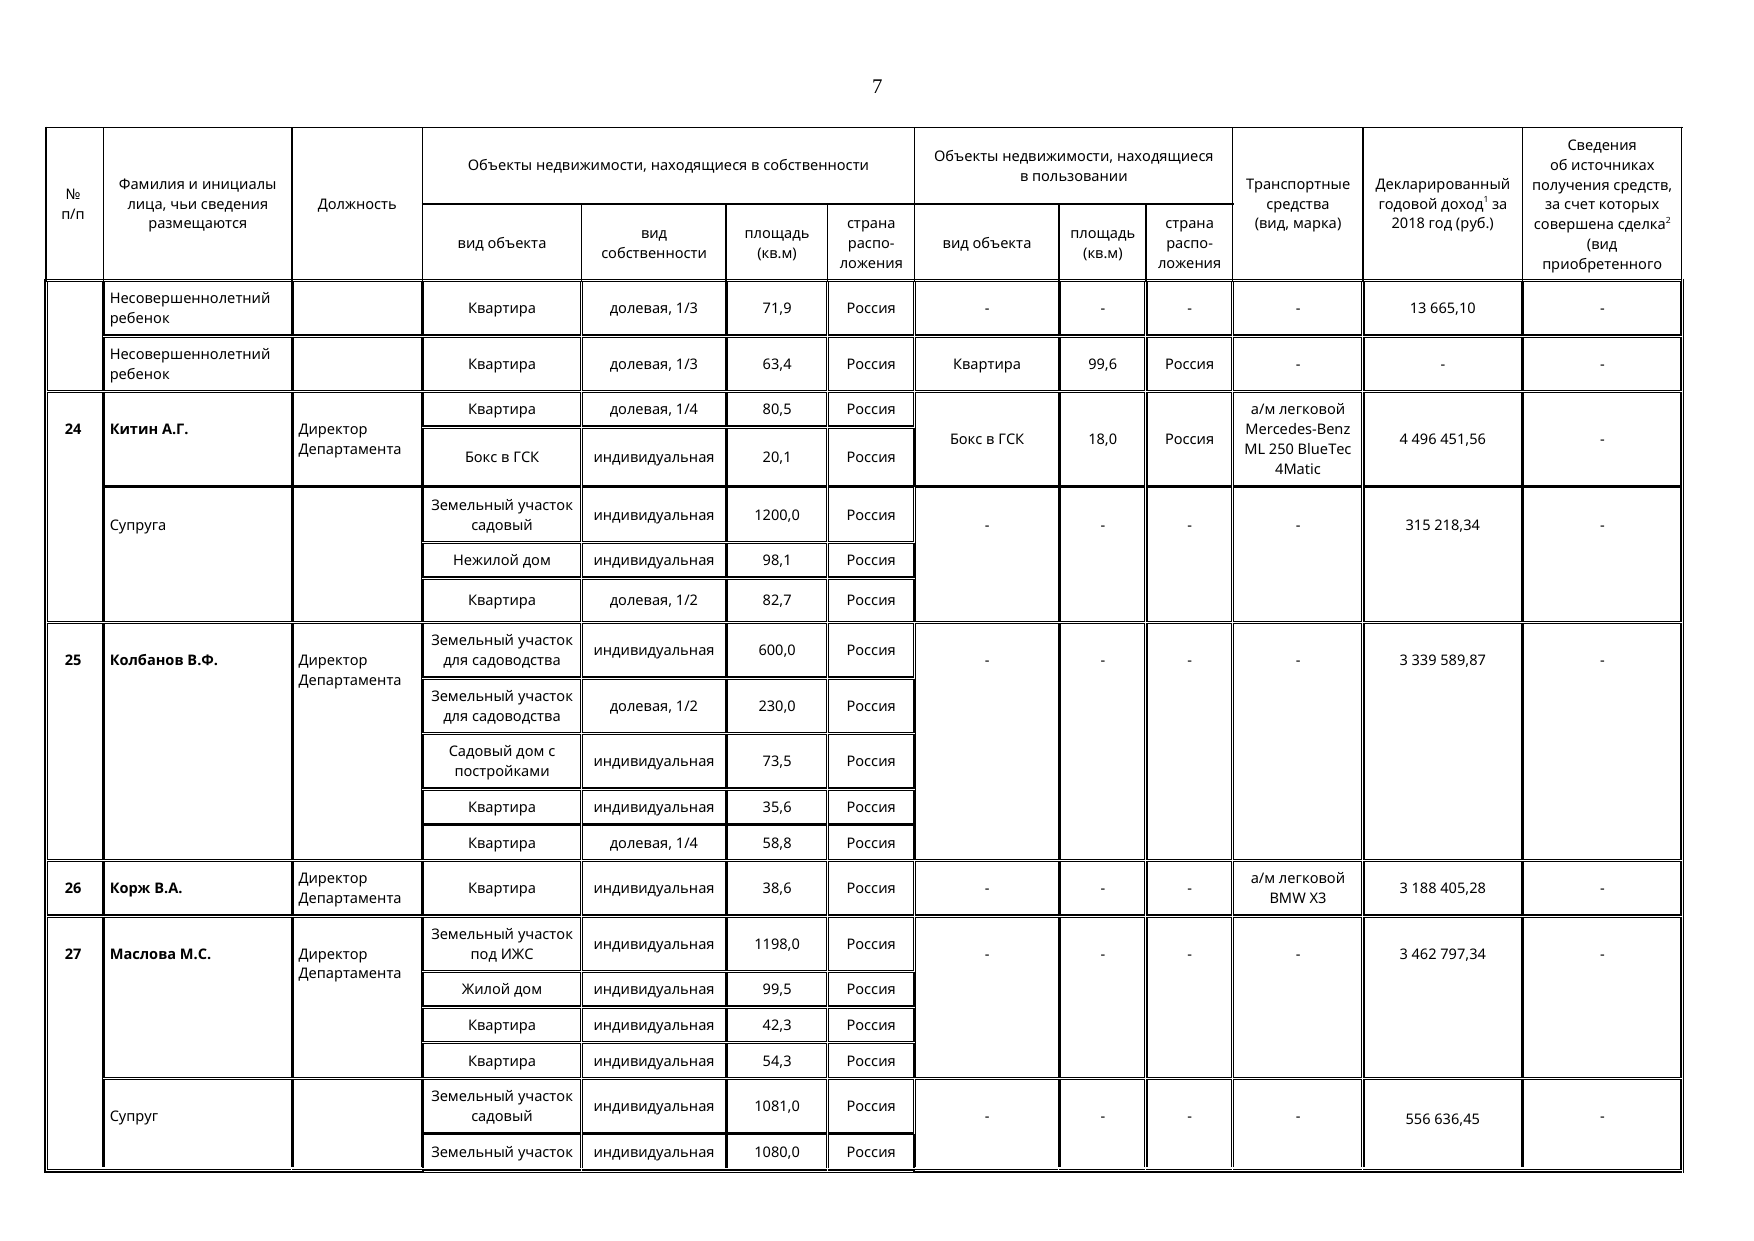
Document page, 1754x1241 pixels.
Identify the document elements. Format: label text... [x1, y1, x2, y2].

table_cell индивидуальная [583, 544, 725, 576]
table_cell 38,6 [728, 862, 826, 914]
table_cell - [1061, 918, 1144, 1076]
table_cell Земельный участок для садоводства [424, 624, 580, 676]
table_cell 315 218,34 [1365, 488, 1521, 621]
table_cell Россия [828, 1135, 914, 1169]
table_cell Супруга [105, 488, 291, 621]
table_cell долевая, 1/4 [583, 393, 725, 425]
table_cell 1200,0 [728, 488, 826, 541]
table_cell Россия [1148, 393, 1231, 485]
table_cell Земельный участок под ИЖС [424, 918, 580, 969]
table_cell индивидуальная [583, 1080, 725, 1132]
table_cell [294, 282, 421, 334]
table_cell Квартира [424, 393, 580, 425]
table_cell 556 636,45 [1363, 1080, 1522, 1169]
table_cell - [915, 1080, 1059, 1169]
table_cell - [1061, 624, 1144, 858]
table_cell Бокс в ГСК [424, 429, 580, 485]
table_cell 3 188 405,28 [1365, 862, 1521, 914]
table_cell 58,8 [728, 826, 826, 858]
table_cell долевая, 1/2 [583, 580, 725, 621]
table_header Объекты недвижимости, находящиеся в пользовании [915, 128, 1232, 203]
table_cell - [1234, 488, 1361, 621]
table_cell - [1061, 282, 1144, 334]
table_cell Несовершеннолетний ребенок [105, 338, 291, 390]
table_cell долевая, 1/3 [583, 282, 725, 334]
table_cell 3 462 797,34 [1365, 918, 1521, 1076]
table_cell - [1524, 488, 1680, 621]
table_cell Россия [829, 735, 913, 787]
table_cell Колбанов В.Ф. [105, 624, 291, 858]
table_cell Россия [829, 580, 913, 621]
table_cell Земельный участок садовый [422, 1135, 581, 1169]
table_cell Земельный участок садовый [424, 1080, 580, 1132]
table_cell - [1524, 862, 1680, 914]
table_cell страна распо-ложения [828, 205, 914, 279]
table_cell площадь (кв.м) [727, 205, 827, 279]
table_cell - [1233, 1076, 1363, 1169]
table_cell [294, 488, 421, 621]
table_cell - [1524, 338, 1680, 390]
table_cell Директор Департамента [294, 862, 421, 914]
table_cell 73,5 [728, 735, 826, 787]
table_cell 27 [48, 918, 103, 1169]
table_cell Россия [829, 544, 913, 576]
table_cell Россия [829, 973, 913, 1005]
table_cell вид объекта [915, 205, 1058, 279]
table_cell [292, 1080, 422, 1169]
table_cell Квартира [424, 862, 580, 914]
table_cell вид собственности [582, 205, 725, 279]
table_cell Земельный участок для садоводства [424, 680, 580, 732]
table_cell Квартира [424, 338, 580, 390]
table_cell 99,5 [728, 973, 826, 1005]
table_cell - [1059, 1076, 1146, 1169]
table_cell а/м легковой BMW X3 [1234, 862, 1361, 914]
table_cell индивидуальная [583, 735, 725, 787]
table_cell - [1234, 624, 1361, 858]
table_header Декларированный годовой доход1 за 2018 год (руб.) [1364, 128, 1522, 279]
table_cell Квартира [424, 282, 580, 334]
table_cell - [916, 918, 1058, 1076]
table_cell - [1148, 918, 1231, 1076]
table_cell 99,6 [1061, 338, 1144, 390]
table_cell страна распо-ложения [1147, 205, 1232, 279]
table_cell Россия [829, 429, 913, 485]
table_cell 35,6 [728, 791, 826, 823]
table_cell 26 [48, 862, 102, 914]
table_cell индивидуальная [581, 1135, 726, 1169]
table_cell - [916, 624, 1058, 858]
table_cell 600,0 [728, 624, 826, 676]
table_cell - [1061, 488, 1144, 621]
table_cell [294, 338, 421, 390]
table_cell 1081,0 [728, 1080, 826, 1132]
table_cell Россия [829, 488, 913, 541]
table_cell индивидуальная [583, 862, 725, 914]
table_cell долевая, 1/4 [583, 826, 725, 858]
table_cell 63,4 [728, 338, 826, 390]
table_cell Директор Департамента [294, 918, 421, 1076]
table_cell - [1524, 282, 1680, 334]
table_cell Китин А.Г. [105, 393, 291, 485]
table_cell 3 339 589,87 [1365, 624, 1521, 858]
table_cell - [1148, 624, 1231, 858]
table_cell индивидуальная [583, 488, 725, 541]
table_cell 13 665,10 [1365, 282, 1521, 334]
table_cell 71,9 [728, 282, 826, 334]
table_cell - [1234, 338, 1361, 390]
table_cell - [1148, 282, 1231, 334]
table_cell Россия [829, 862, 913, 914]
table_cell Квартира [424, 826, 580, 858]
table_header Сведения об источниках получения средств, за счет которых совершена сделка2 (вид приобретенного имущества, источники) [1523, 128, 1681, 279]
table_cell - [1148, 862, 1231, 914]
table_cell Маслова М.С. [105, 918, 291, 1076]
table_cell Директор Департамента [294, 624, 421, 858]
table_header № п/п [47, 128, 103, 279]
table_cell 25 [48, 624, 102, 858]
table_cell 42,3 [728, 1009, 826, 1041]
table_cell 24 [48, 393, 102, 621]
table_cell Садовый дом с постройками [424, 735, 580, 787]
table_header Транспортные средства (вид, марка) [1233, 128, 1362, 279]
table_cell Россия [829, 826, 913, 858]
table_cell индивидуальная [583, 973, 725, 1005]
table_cell - [1148, 488, 1231, 621]
table_cell - [1522, 1080, 1680, 1169]
table_cell индивидуальная [583, 918, 725, 969]
table_cell индивидуальная [583, 791, 725, 823]
table_cell долевая, 1/3 [583, 338, 725, 390]
table_cell индивидуальная [583, 1044, 725, 1076]
table_cell - [1524, 393, 1680, 485]
table_cell 1080,0 [726, 1135, 827, 1169]
table_cell площадь (кв.м) [1060, 205, 1145, 279]
table_cell Корж В.А. [105, 862, 291, 914]
table_cell а/м легковой Mercedes-Benz ML 250 BlueTec 4Matic [1234, 393, 1361, 485]
table_cell индивидуальная [583, 624, 725, 676]
table_cell - [916, 282, 1058, 334]
table_cell Директор Департамента [294, 393, 421, 485]
table_cell Россия [829, 1009, 913, 1041]
table_cell Россия [829, 338, 913, 390]
table_cell - [916, 488, 1058, 621]
table_cell - [1061, 862, 1144, 914]
table_cell - [1365, 338, 1521, 390]
table_cell - [1524, 624, 1680, 858]
table_cell индивидуальная [583, 429, 725, 485]
table_cell - [1146, 1080, 1233, 1169]
table_cell - [916, 862, 1058, 914]
table_cell 20,1 [728, 429, 826, 485]
table_header Фамилия и инициалы лица, чьи сведения размещаются [104, 128, 291, 279]
table_header Должность [293, 128, 422, 279]
table_cell Бокс в ГСК [916, 393, 1058, 485]
table_cell Квартира [424, 791, 580, 823]
table_cell 4 496 451,56 [1365, 393, 1521, 485]
table_cell вид объекта [423, 205, 581, 279]
table_cell Нежилой дом [424, 544, 580, 576]
table_cell Россия [829, 624, 913, 676]
table_cell Россия [829, 791, 913, 823]
table_cell Жилой дом [424, 973, 580, 1005]
table_cell 1198,0 [728, 918, 826, 969]
table_cell Земельный участок садовый [424, 488, 580, 541]
table_cell Россия [829, 918, 913, 969]
table_cell индивидуальная [583, 1009, 725, 1041]
table_cell 18,0 [1061, 393, 1144, 485]
table_cell - [1524, 918, 1680, 1076]
table_cell Квартира [424, 580, 580, 621]
table_cell 98,1 [728, 544, 826, 576]
table_cell Россия [829, 393, 913, 425]
table_header Объекты недвижимости, находящиеся в собственности [423, 128, 914, 203]
table_cell Россия [1148, 338, 1231, 390]
table_cell Россия [829, 680, 913, 732]
table_cell 54,3 [728, 1044, 826, 1076]
table_cell Россия [829, 1044, 913, 1076]
table_cell 82,7 [728, 580, 826, 621]
table_cell Квартира [916, 338, 1058, 390]
table_cell 230,0 [728, 680, 826, 732]
table_cell - [1234, 282, 1361, 334]
table_cell Россия [829, 1080, 913, 1132]
table_cell Квартира [424, 1044, 580, 1076]
table_cell 80,5 [728, 393, 826, 425]
table_cell Квартира [424, 1009, 580, 1041]
table_cell - [1234, 918, 1361, 1076]
table_cell Несовершеннолетний ребенок [105, 282, 291, 334]
table_cell Россия [829, 282, 913, 334]
table_cell Супруг [103, 1080, 292, 1169]
table_cell долевая, 1/2 [583, 680, 725, 732]
